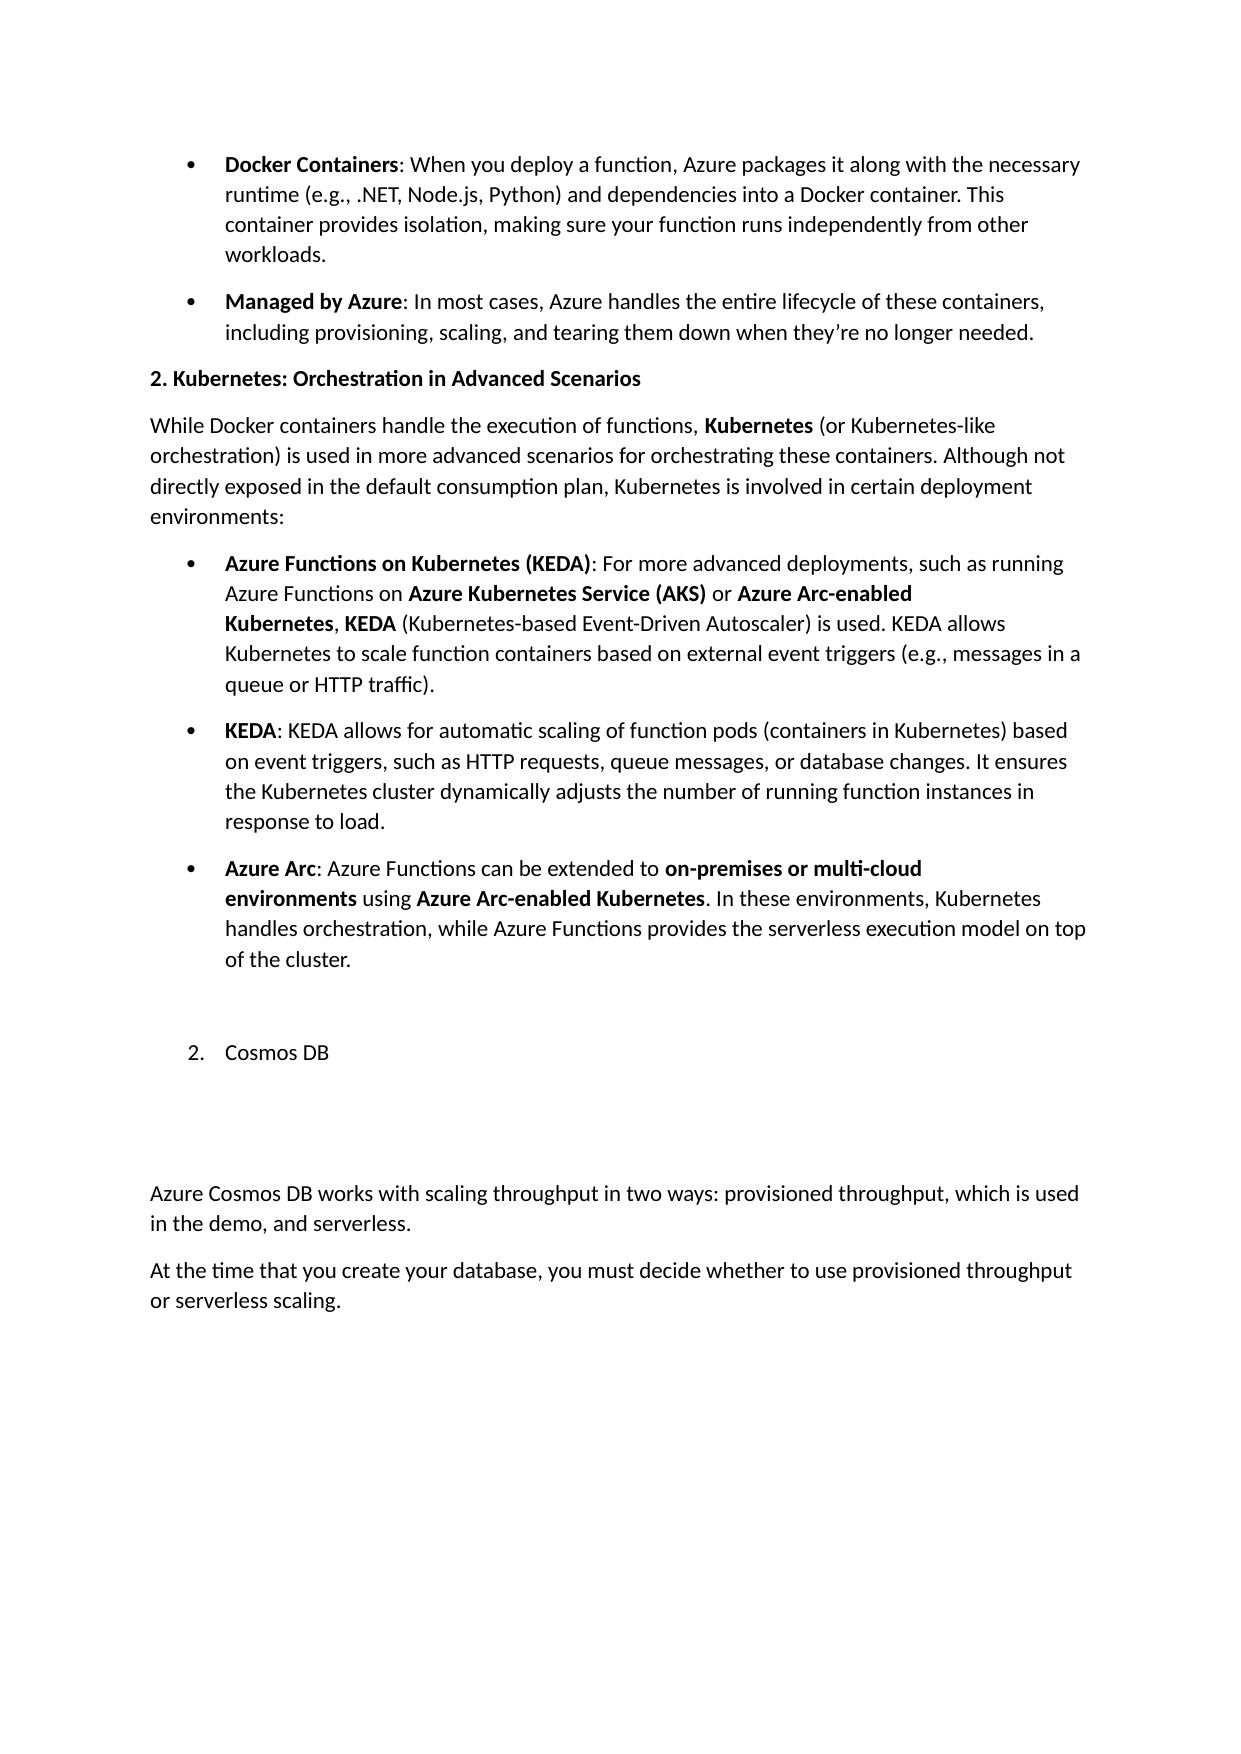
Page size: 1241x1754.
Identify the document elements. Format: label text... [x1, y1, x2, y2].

text While Docker containers handle the execution of functions, Kubernetes (or Kubernetes-like orchestration) is used in more advanced scenarios for orchestrating these containers. Although not directly exposed in the default consumption plan, Kubernetes is involved in certain deployment environments: [150, 411, 1090, 530]
list Managed by Azure: In most cases, Azure handles the entire lifecycle of these containers, including provisioning, scaling, and tearing them down when they’re no longer needed. [187, 287, 1090, 346]
text 2. Kubernetes: Orchestration in Advanced Scenarios [150, 364, 1090, 393]
text At the time that you create your database, you must decide whether to use provisioned throughput or serverless scaling. [150, 1256, 1090, 1314]
list Cosmos DB [187, 1038, 1090, 1067]
list Azure Functions on Kubernetes (KEDA): For more advanced deployments, such as running Azure Functions on Azure Kubernetes Service (AKS) or Azure Arc-enabled Kubernetes, KEDA (Kubernetes-based Event-Driven Autoscaler) is used. KEDA allows Kubernetes to scale function containers based on external event triggers (e.g., messages in a queue or HTTP traffic). [187, 549, 1090, 698]
list Azure Arc: Azure Functions can be extended to on-premises or multi-cloud environments using Azure Arc-enabled Kubernetes. In these environments, Kubernetes handles orchestration, while Azure Functions provides the serverless execution model on top of the cluster. [187, 854, 1090, 973]
text Azure Cosmos DB works with scaling throughput in two ways: provisioned throughput, which is used in the demo, and serverless. [150, 1179, 1090, 1237]
list KEDA: KEDA allows for automatic scaling of function pods (containers in Kubernetes) based on event triggers, such as HTTP requests, queue messages, or database changes. It ensures the Kubernetes cluster dynamically adjusts the number of running function instances in response to load. [187, 717, 1090, 835]
list Docker Containers: When you deploy a function, Azure packages it along with the necessary runtime (e.g., .NET, Node.js, Python) and dependencies into a Docker container. This container provides isolation, making sure your function runs independently from other workloads. [187, 150, 1090, 269]
